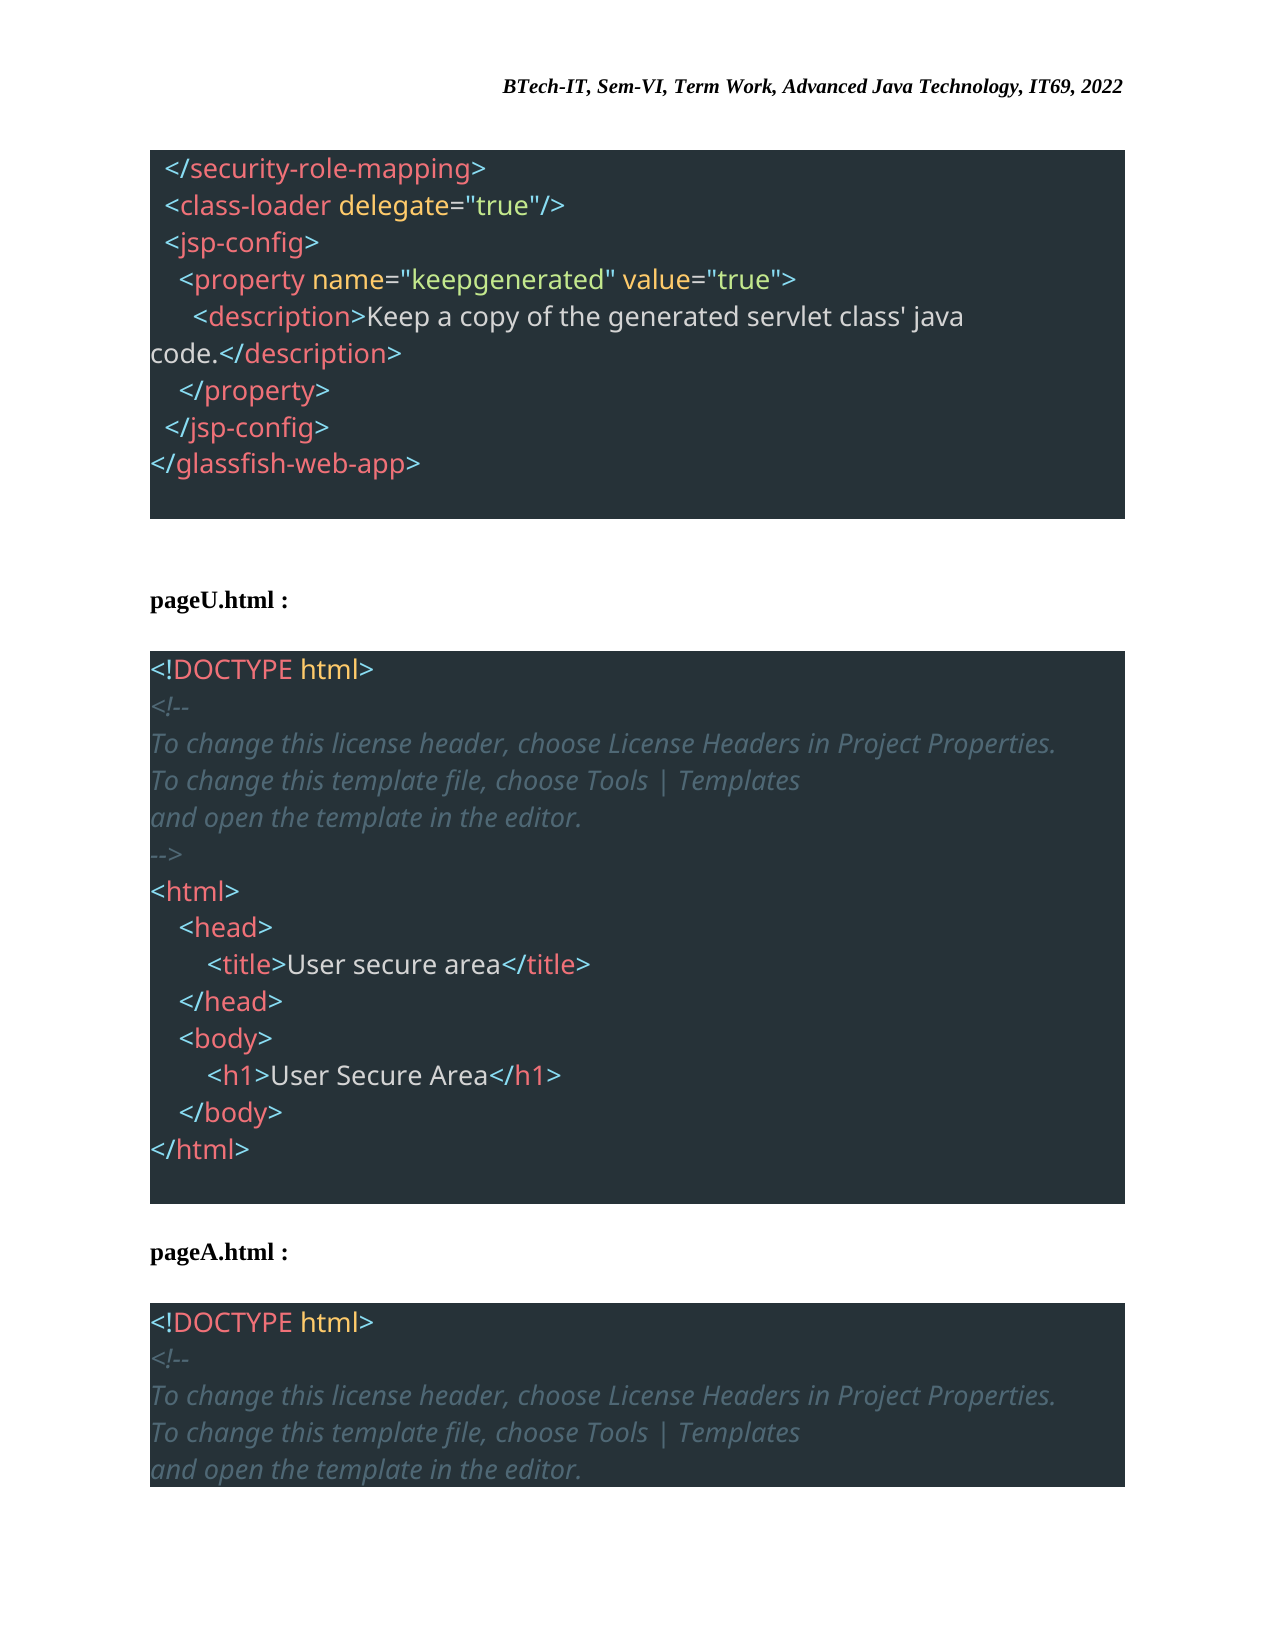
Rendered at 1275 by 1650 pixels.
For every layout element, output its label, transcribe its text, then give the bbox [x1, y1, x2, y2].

text and open the template in the editor. [150, 1451, 1125, 1487]
text <!DOCTYPE html> [150, 1303, 1125, 1340]
text <property name="keepgenerated" value="true"> [150, 261, 1125, 297]
text pageA.html : [150, 1237, 1125, 1266]
text To change this template file, choose Tools | Templates [150, 1414, 1125, 1451]
text </glassfish-web-app> [150, 445, 1125, 482]
text <html> [150, 872, 1125, 909]
text and open the template in the editor. [150, 798, 1125, 835]
text <!-- [150, 1340, 1125, 1377]
text To change this license header, choose License Headers in Project Properties. [150, 724, 1125, 761]
text --> [150, 835, 1125, 872]
text To change this template file, choose Tools | Templates [150, 761, 1125, 798]
text <head> [150, 909, 1125, 946]
text pageU.html : [150, 585, 1125, 613]
text <jsp-config> [150, 224, 1125, 261]
text <title>User secure area</title> [150, 946, 1125, 983]
text <description>Keep a copy of the generated servlet class' java code.</description> [150, 297, 1125, 371]
text <body> [150, 1019, 1125, 1056]
text <h1>User Secure Area</h1> [150, 1056, 1125, 1093]
text </jsp-config> [150, 408, 1125, 445]
text </body> [150, 1093, 1125, 1130]
text <class-loader delegate="true"/> [150, 187, 1125, 224]
text To change this license header, choose License Headers in Project Properties. [150, 1377, 1125, 1414]
text </security-role-mapping> [150, 150, 1125, 187]
text </head> [150, 983, 1125, 1019]
text <!DOCTYPE html> [150, 651, 1125, 688]
text </property> [150, 371, 1125, 408]
text <!-- [150, 688, 1125, 724]
text </html> [150, 1130, 1125, 1167]
